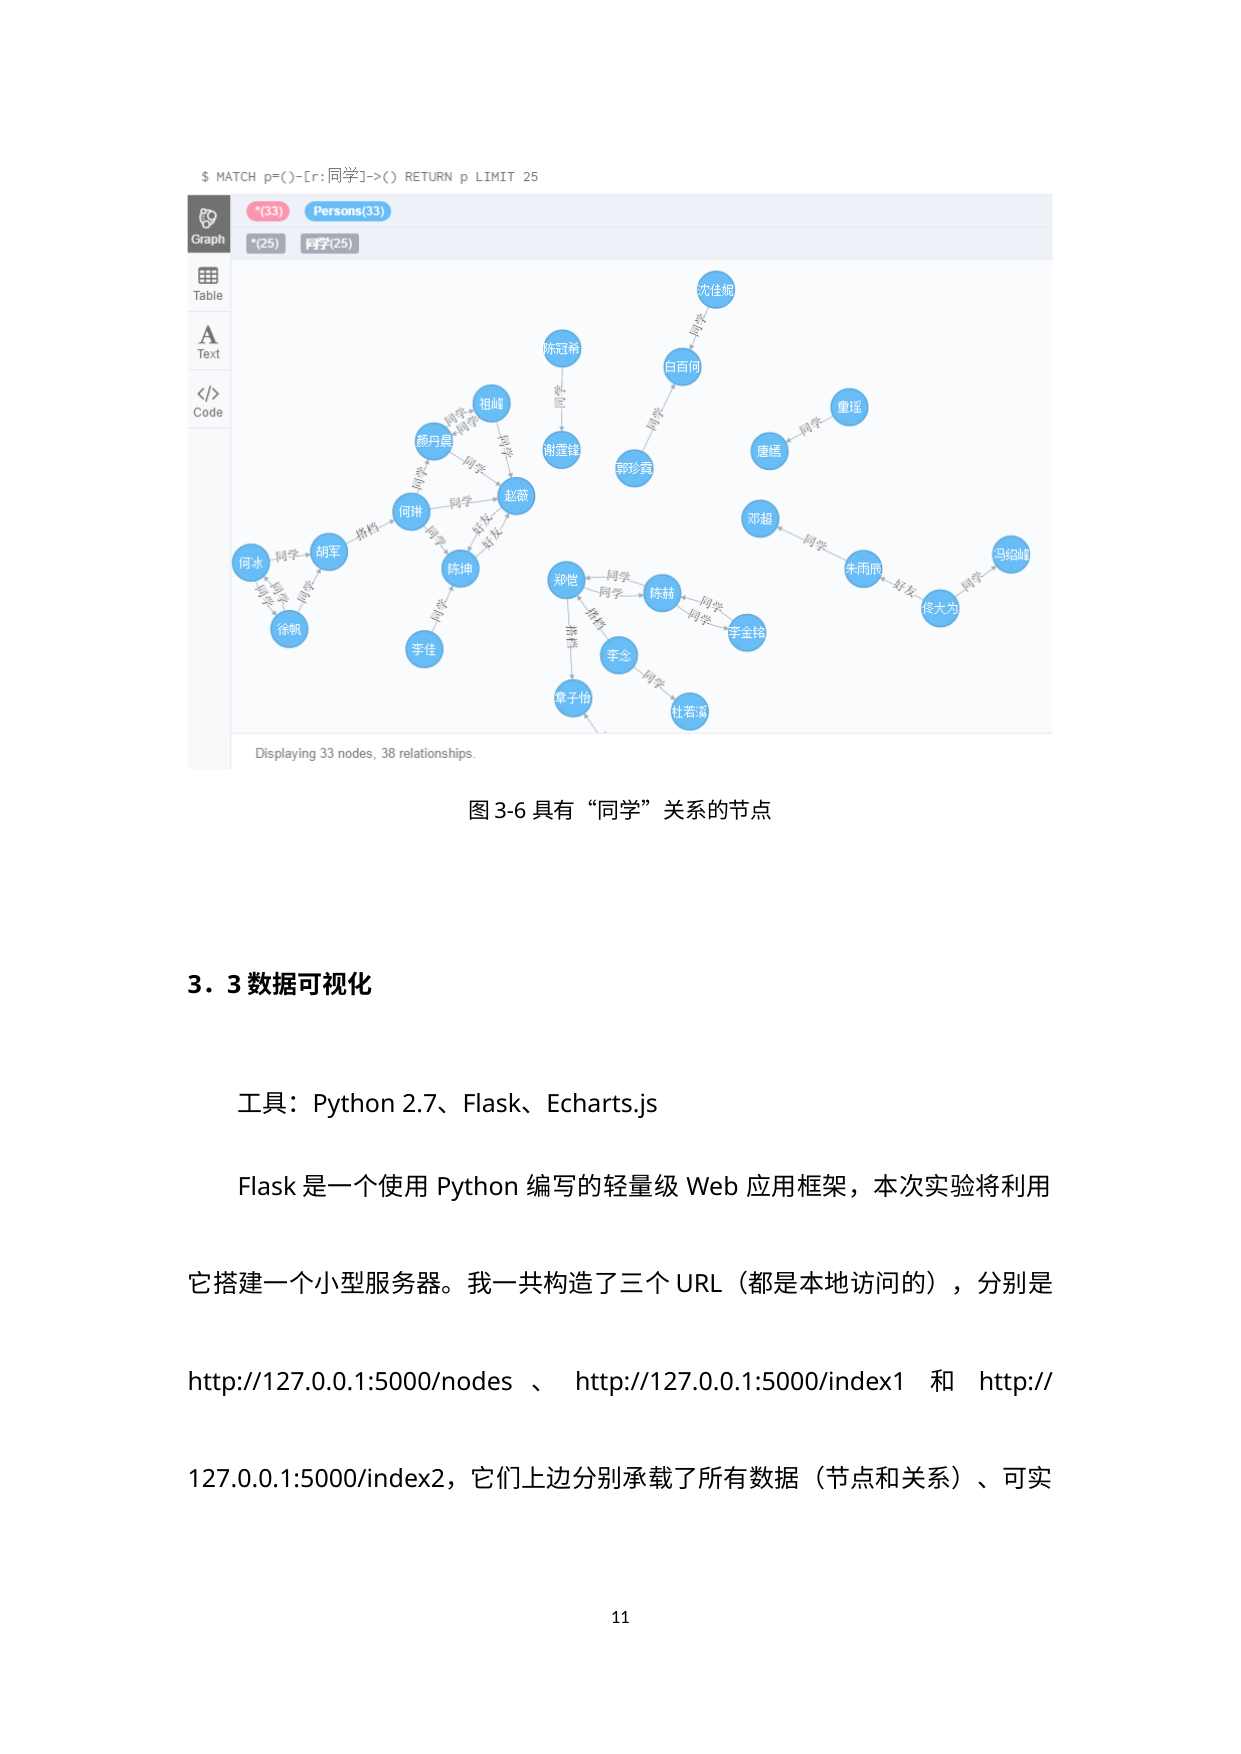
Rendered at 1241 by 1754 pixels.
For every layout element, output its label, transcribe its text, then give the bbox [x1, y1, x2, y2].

text 工具：Python 2.7、Flask、Echarts.js [187, 1069, 1053, 1134]
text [187, 1152, 1053, 1509]
picture [187, 162, 1053, 769]
subtitle 3．3 数据可视化 [187, 950, 1053, 1015]
text 图3-6 具有“同学”关系的节点 [187, 793, 1053, 825]
